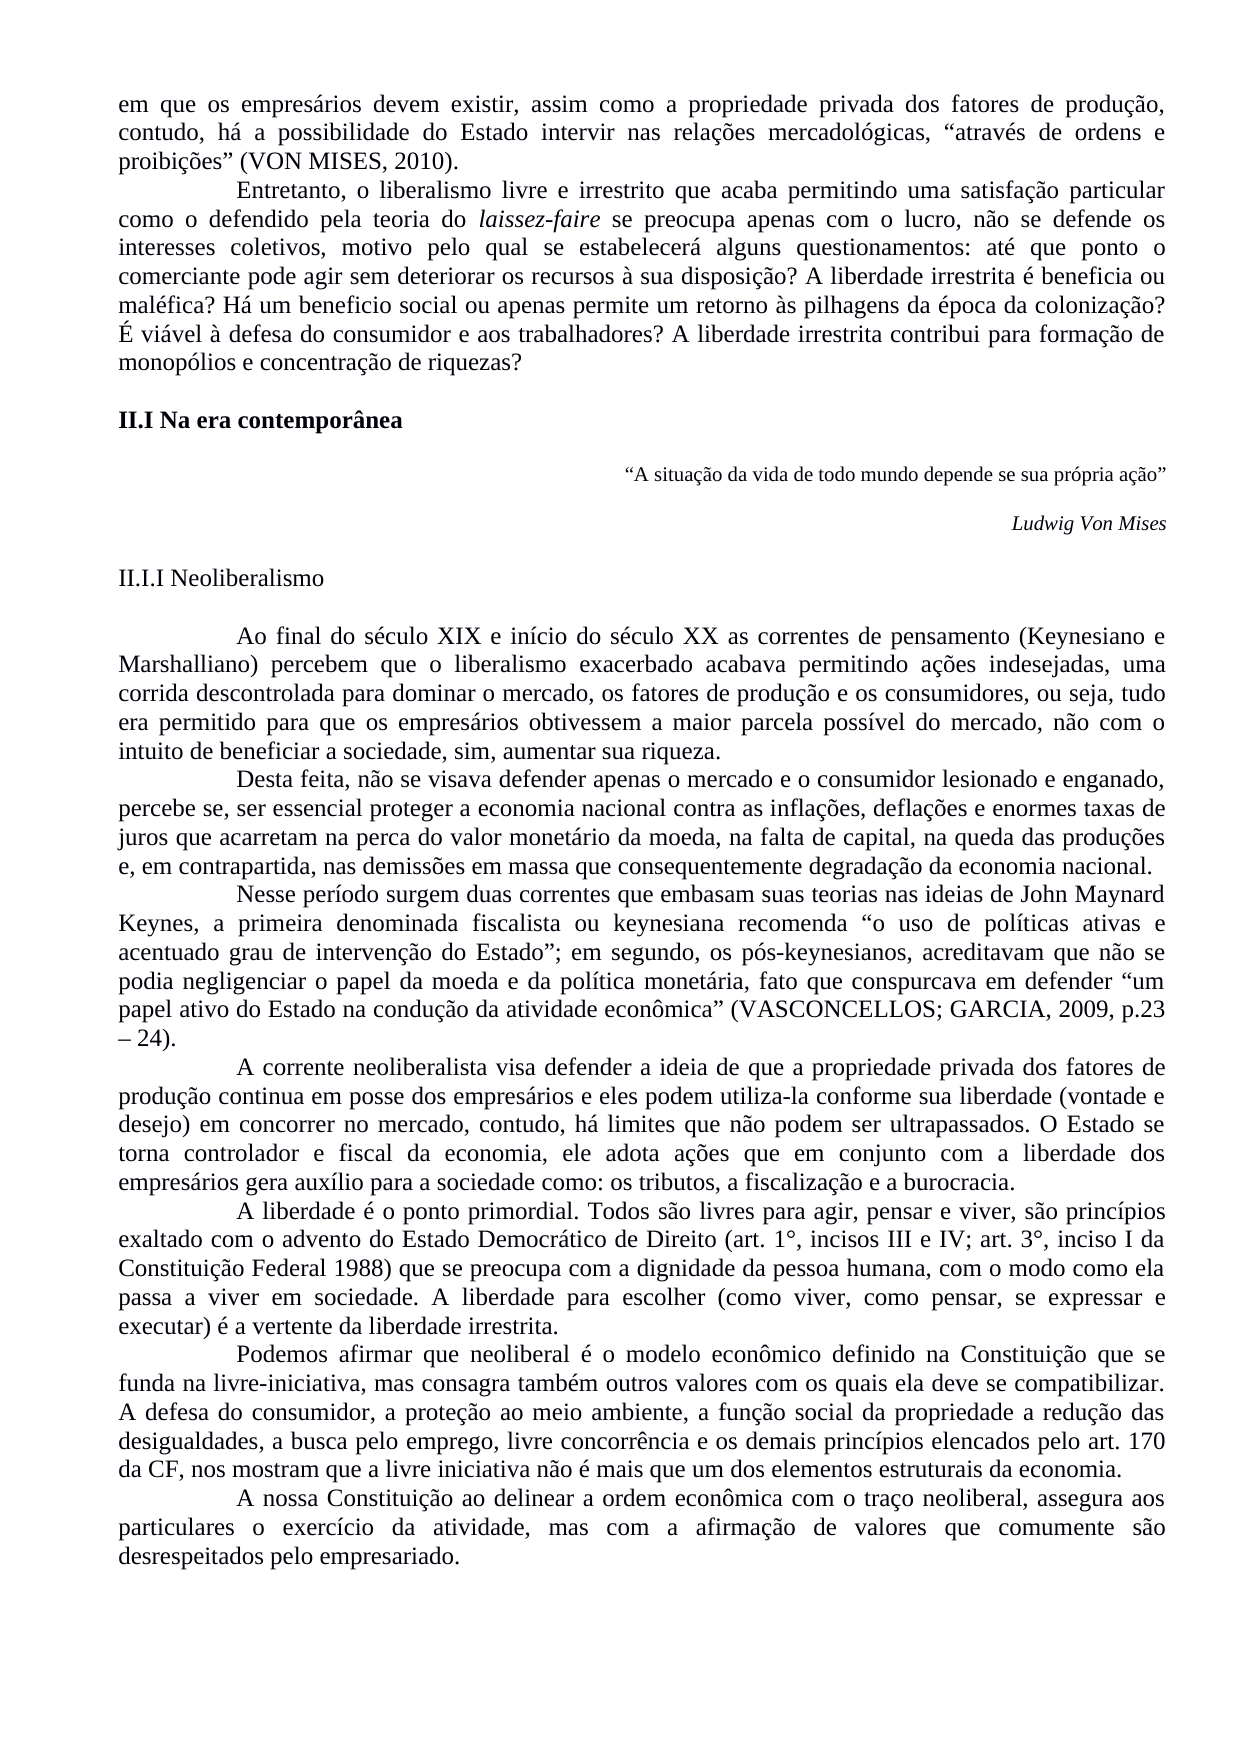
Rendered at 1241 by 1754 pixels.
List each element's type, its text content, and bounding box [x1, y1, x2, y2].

text Ao final do século XIX e início do século XX as correntes de pensamento (Keynesiano e Marshalliano) percebem que o liberalismo exacerbado acabava permitindo ações indesejadas, uma corrida descontrolada para dominar o mercado, os fatores de produção e os consumidores, ou seja, tudo era permitido para que os empresários obtivessem a maior parcela possível do mercado, não com o intuito de beneficiar a sociedade, sim, aumentar sua riqueza. [118, 621, 1167, 764]
text Ludwig Von Mises [354, 511, 1167, 534]
text A corrente neoliberalista visa defender a ideia de que a propriedade privada dos fatores de produção continua em posse dos empresários e eles podem utiliza-la conforme sua liberdade (vontade e desejo) em concorrer no mercado, contudo, há limites que não podem ser ultrapassados. O Estado se torna controlador e fiscal da economia, ele adota ações que em conjunto com a liberdade dos empresários gera auxílio para a sociedade como: os tributos, a fiscalização e a burocracia. [118, 1052, 1167, 1196]
text A nossa Constituição ao delinear a ordem econômica com o traço neoliberal, assegura aos particulares o exercício da atividade, mas com a afirmação de valores que comumente são desrespeitados pelo empresariado. [118, 1483, 1167, 1569]
text “A situação da vida de todo mundo depende se sua própria ação” [354, 462, 1167, 486]
text Entretanto, o liberalismo livre e irrestrito que acaba permitindo uma satisfação particular como o defendido pela teoria do laissez-faire se preocupa apenas com o lucro, não se defende os interesses coletivos, motivo pelo qual se estabelecerá alguns questionamentos: até que ponto o comerciante pode agir sem deteriorar os recursos à sua disposição? A liberdade irrestrita é beneficia ou maléfica? Há um beneficio social ou apenas permite um retorno às pilhagens da época da colonização? É viável à defesa do consumidor e aos trabalhadores? A liberdade irrestrita contribui para formação de monopólios e concentração de riquezas? [118, 175, 1167, 376]
text A liberdade é o ponto primordial. Todos são livres para agir, pensar e viver, são princípios exaltado com o advento do Estado Democrático de Direito (art. 1°, incisos III e IV; art. 3°, inciso I da Constituição Federal 1988) que se preocupa com a dignidade da pessoa humana, com o modo como ela passa a viver em sociedade. A liberdade para escolher (como viver, como pensar, se expressar e executar) é a vertente da liberdade irrestrita. [118, 1196, 1167, 1339]
text II.I.I Neoliberalismo [118, 563, 1167, 592]
text Nesse período surgem duas correntes que embasam suas teorias nas ideias de John Maynard Keynes, a primeira denominada fiscalista ou keynesiana recomenda “o uso de políticas ativas e acentuado grau de intervenção do Estado”; em segundo, os pós-keynesianos, acreditavam que não se podia negligenciar o papel da moeda e da política monetária, fato que conspurcava em defender “um papel ativo do Estado na condução da atividade econômica” (VASCONCELLOS; GARCIA, 2009, p.23 – 24). [118, 879, 1167, 1052]
text Podemos afirmar que neoliberal é o modelo econômico definido na Constituição que se funda na livre-iniciativa, mas consagra também outros valores com os quais ela deve se compatibilizar. A defesa do consumidor, a proteção ao meio ambiente, a função social da propriedade a redução das desigualdades, a busca pelo emprego, livre concorrência e os demais princípios elencados pelo art. 170 da CF, nos mostram que a livre iniciativa não é mais que um dos elementos estruturais da economia. [118, 1339, 1167, 1483]
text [118, 89, 1167, 175]
text Desta feita, não se visava defender apenas o mercado e o consumidor lesionado e enganado, percebe se, ser essencial proteger a economia nacional contra as inflações, deflações e enormes taxas de juros que acarretam na perca do valor monetário da moeda, na falta de capital, na queda das produções e, em contrapartida, nas demissões em massa que consequentemente degradação da economia nacional. [118, 764, 1167, 879]
text II.I Na era contemporânea [118, 405, 1167, 434]
